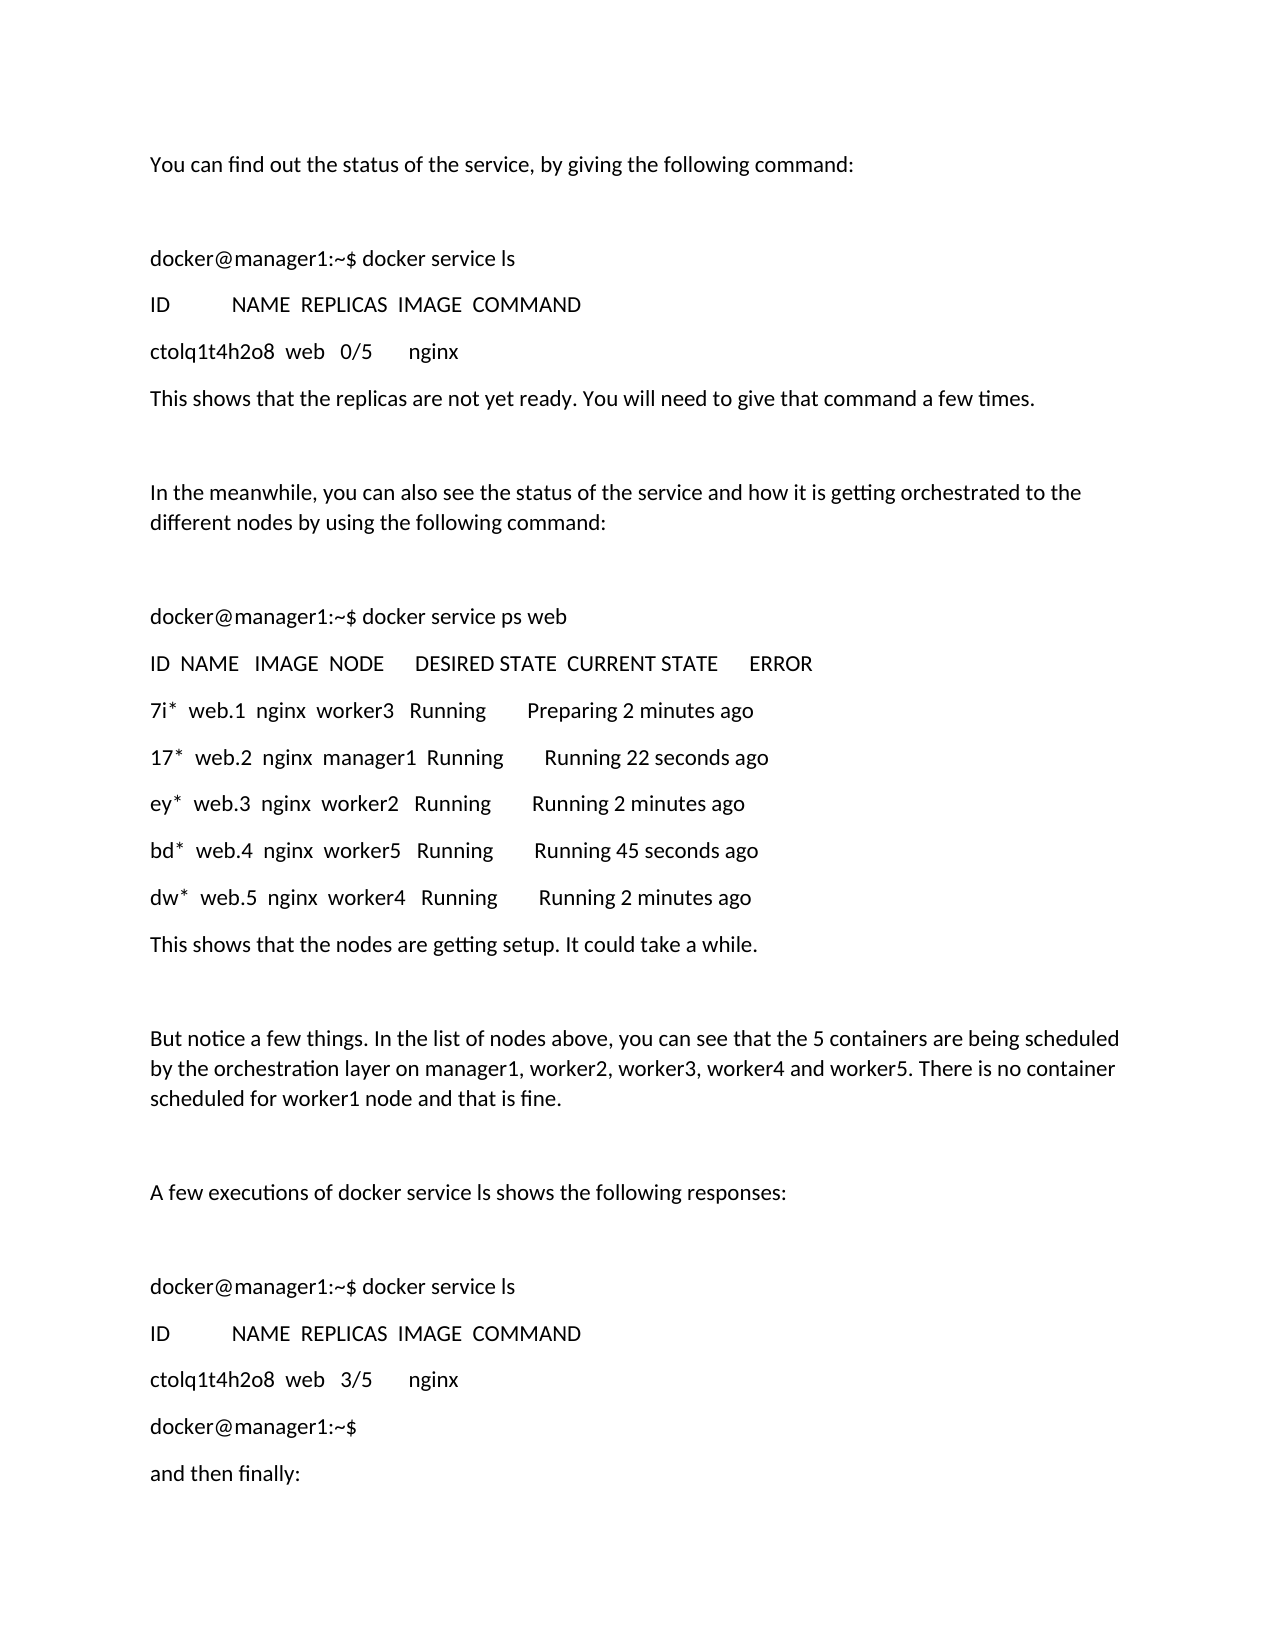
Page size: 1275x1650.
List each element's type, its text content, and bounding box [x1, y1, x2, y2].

text docker@manager1:~$ docker service ls [150, 1272, 1125, 1300]
text ID NAME REPLICAS IMAGE COMMAND [150, 1319, 1125, 1347]
text ctolq1t4h2o8 web 3/5 nginx [150, 1366, 1125, 1394]
text But notice a few things. In the list of nodes above, you can see that the 5 containers are being scheduled by the orchestration layer on manager1, worker2, worker3, worker4 and worker5. There is no container scheduled for worker1 node and that is fine. [150, 1024, 1125, 1112]
text In the meanwhile, you can also see the status of the service and how it is getting orchestrated to the different nodes by using the following command: [150, 478, 1125, 536]
text docker@manager1:~$ docker service ls [150, 244, 1125, 272]
text bd* web.4 nginx worker5 Running Running 45 seconds ago [150, 836, 1125, 864]
text You can find out the status of the service, by giving the following command: [150, 150, 1125, 178]
text This shows that the nodes are getting setup. It could take a while. [150, 930, 1125, 958]
text 17* web.2 nginx manager1 Running Running 22 seconds ago [150, 743, 1125, 771]
text docker@manager1:~$ docker service ps web [150, 602, 1125, 630]
text This shows that the replicas are not yet ready. You will need to give that command a few times. [150, 384, 1125, 412]
text and then finally: [150, 1459, 1125, 1487]
text ID NAME IMAGE NODE DESIRED STATE CURRENT STATE ERROR [150, 649, 1125, 677]
text ey* web.3 nginx worker2 Running Running 2 minutes ago [150, 789, 1125, 818]
text dw* web.5 nginx worker4 Running Running 2 minutes ago [150, 883, 1125, 911]
text ctolq1t4h2o8 web 0/5 nginx [150, 337, 1125, 366]
text A few executions of docker service ls shows the following responses: [150, 1178, 1125, 1206]
text 7i* web.1 nginx worker3 Running Preparing 2 minutes ago [150, 696, 1125, 724]
text ID NAME REPLICAS IMAGE COMMAND [150, 291, 1125, 319]
text docker@manager1:~$ [150, 1412, 1125, 1441]
